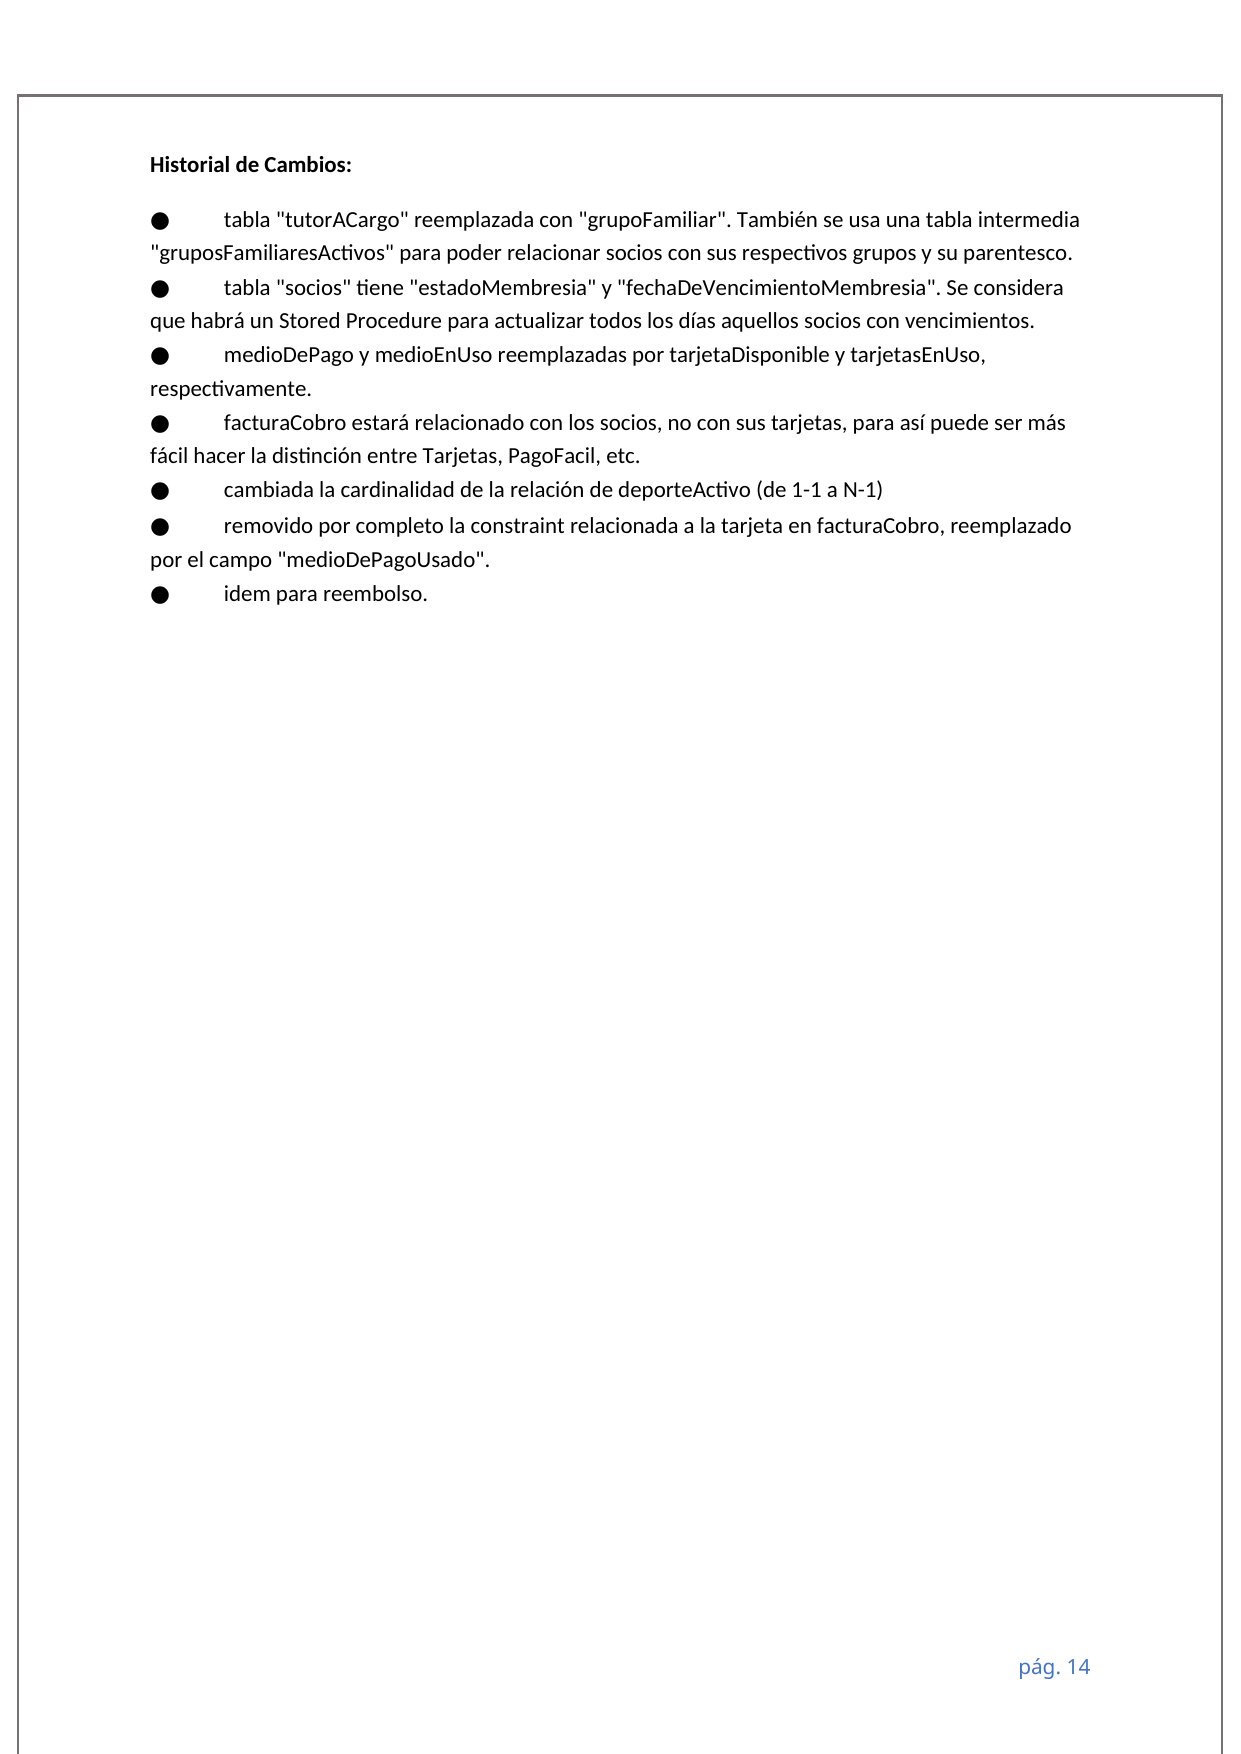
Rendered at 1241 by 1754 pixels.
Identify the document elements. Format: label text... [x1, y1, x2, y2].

list removido por completo la constraint relacionada a la tarjeta en facturaCobro, reemplazado por el campo "medioDePagoUsado". [150, 509, 1090, 573]
list tabla "socios" tiene "estadoMembresia" y "fechaDeVencimientoMembresia". Se considera que habrá un Stored Procedure para actualizar todos los días aquellos socios con vencimientos. [150, 271, 1090, 334]
list cambiada la cardinalidad de la relación de deporteActivo (de 1-1 a N-1) [150, 473, 1090, 505]
list tabla "tutorACargo" reemplazada con "grupoFamiliar". También se usa una tabla intermedia "gruposFamiliaresActivos" para poder relacionar socios con sus respectivos grupos y su parentesco. [150, 203, 1090, 266]
list facturaCobro estará relacionado con los socios, no con sus tarjetas, para así puede ser más fácil hacer la distinción entre Tarjetas, PagoFacil, etc. [150, 406, 1090, 469]
text Historial de Cambios: [150, 150, 1090, 178]
list medioDePago y medioEnUso reemplazadas por tarjetaDisponible y tarjetasEnUso, respectivamente. [150, 338, 1090, 402]
list idem para reembolso. [150, 577, 1090, 608]
